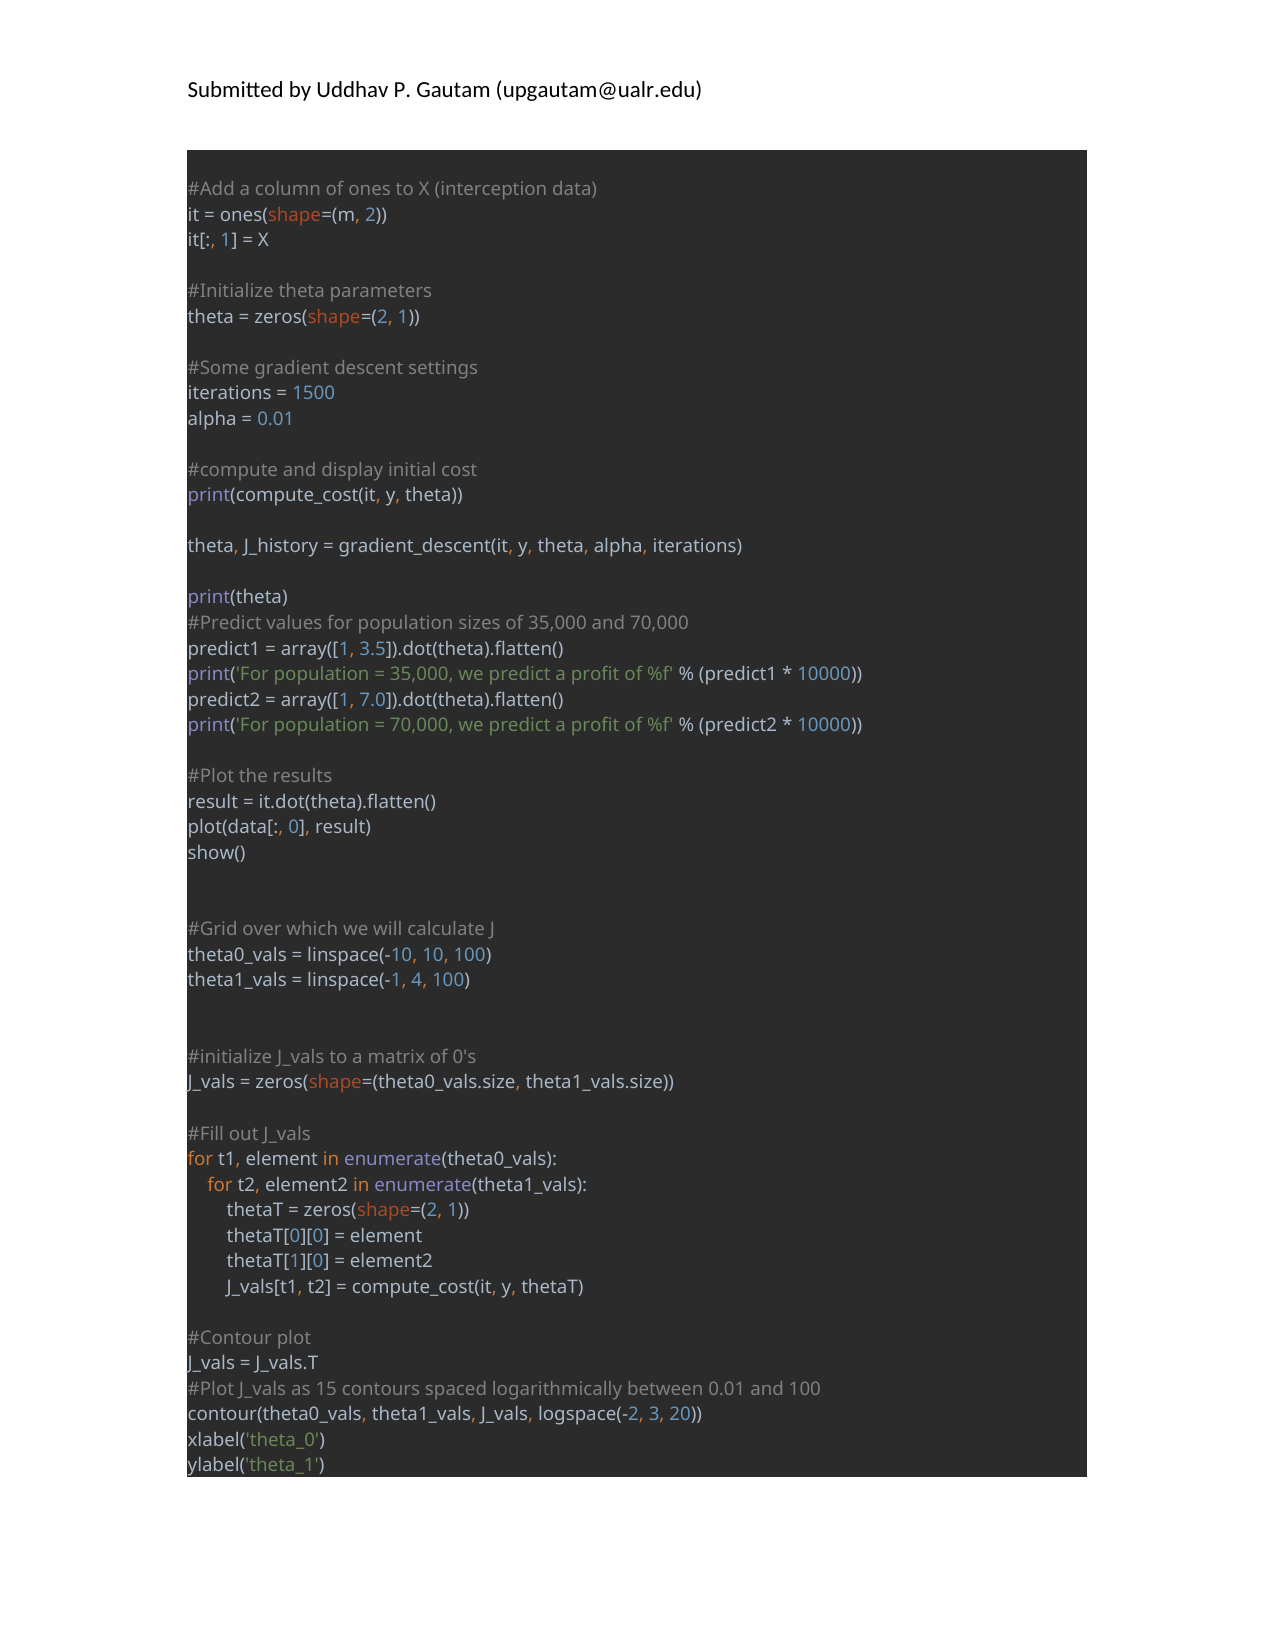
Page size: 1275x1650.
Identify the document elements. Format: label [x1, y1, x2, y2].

text [187, 150, 1087, 1477]
